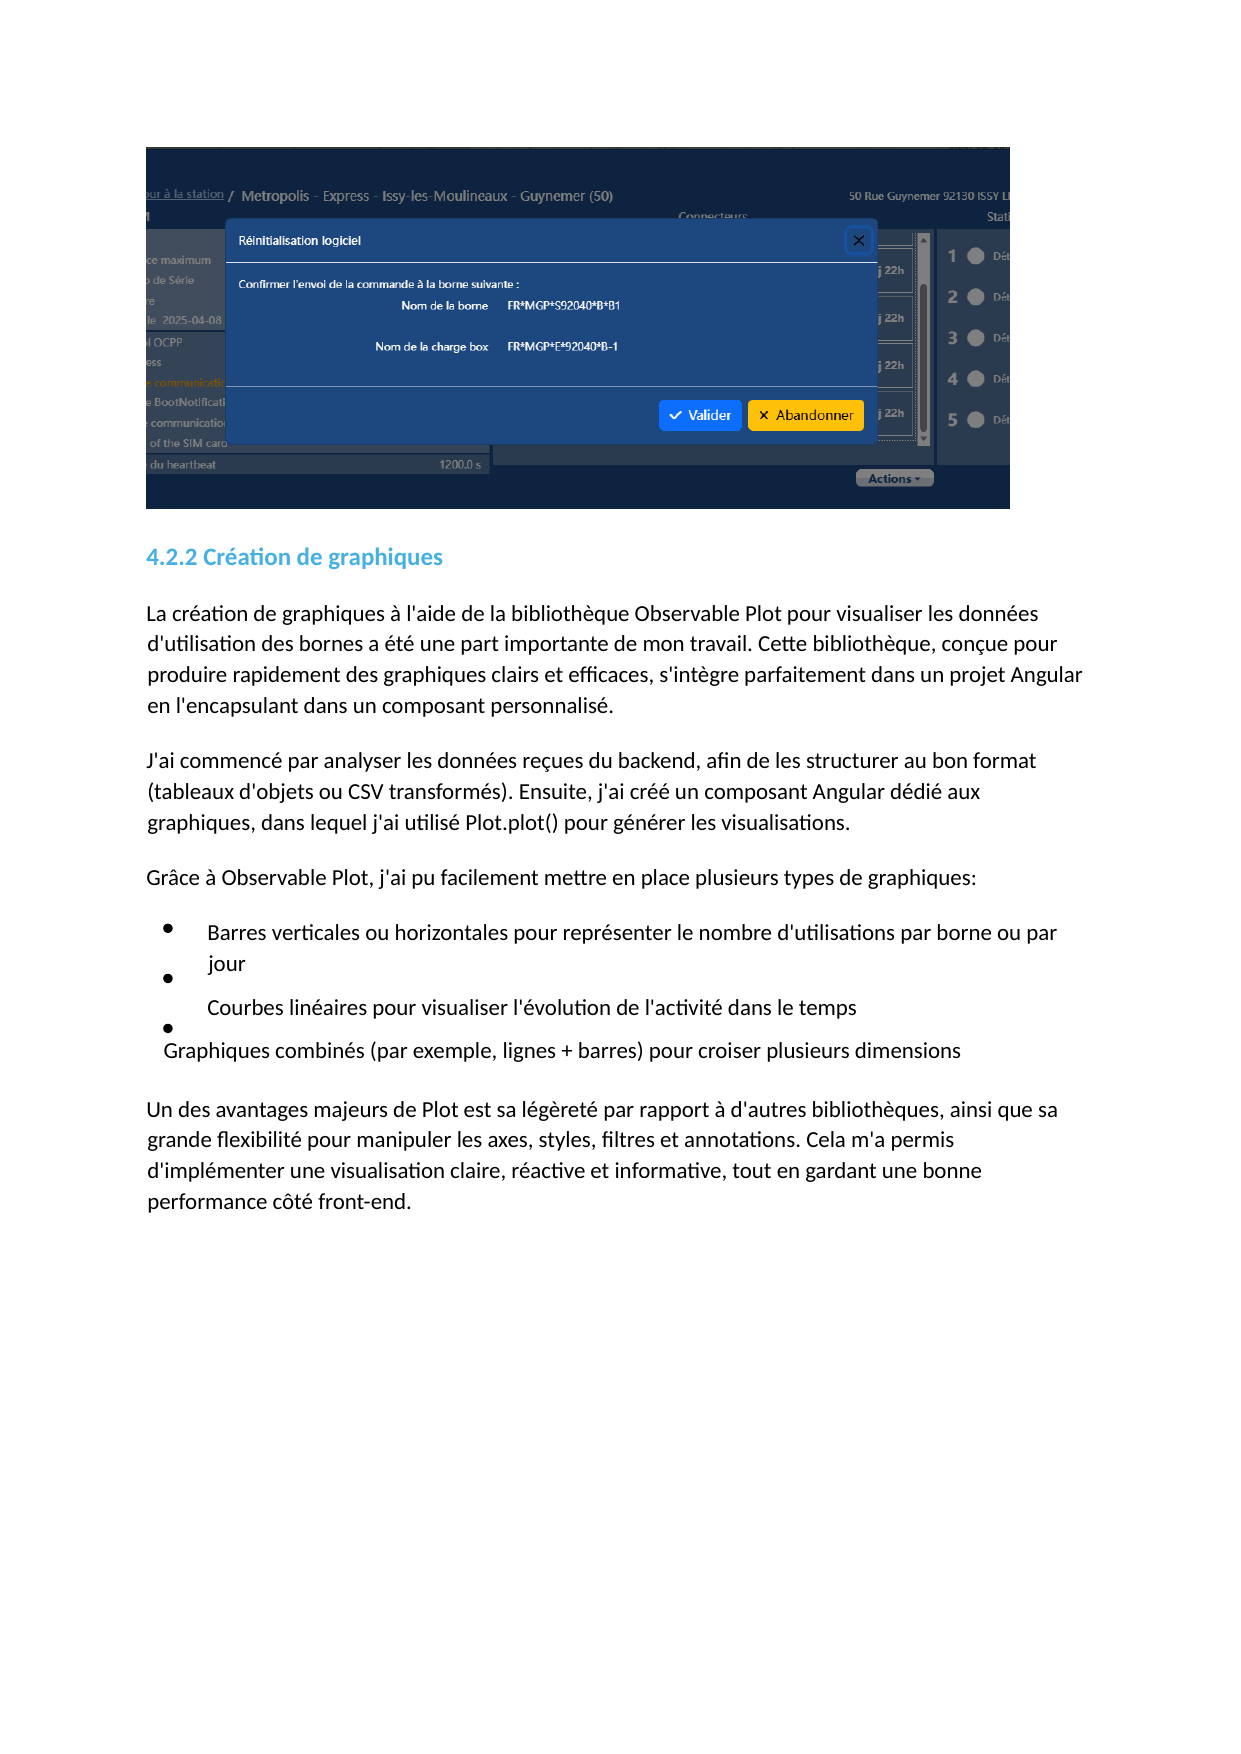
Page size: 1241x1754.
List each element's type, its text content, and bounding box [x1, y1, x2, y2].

text J'ai commencé par analyser les données reçues du backend, afin de les structurer au bon format (tableaux d'objets ou CSV transformés). Ensuite, j'ai créé un composant Angular dédié aux graphiques, dans lequel j'ai utilisé Plot.plot() pour générer les visualisations. [146, 746, 1093, 836]
text Un des avantages majeurs de Plot est sa légèreté par rapport à d'autres bibliothèques, ainsi que sa grande flexibilité pour manipuler les axes, styles, filtres et annotations. Cela m'a permis d'implémenter une visualisation claire, réactive et informative, tout en gardant une bonne performance côté front-end. [146, 1095, 1093, 1215]
text Grâce à Observable Plot, j'ai pu facilement mettre en place plusieurs types de graphiques: [146, 863, 1093, 891]
text Courbes linéaires pour visualiser l'évolution de l'activité dans le temps [163, 993, 1093, 1021]
text La création de graphiques à l'aide de la bibliothèque Observable Plot pour visualiser les données d'utilisation des bornes a été une part importante de mon travail. Cette bibliothèque, conçue pour produire rapidement des graphiques clairs et efficaces, s'intègre parfaitement dans un projet Angular en l'encapsulant dans un composant personnalisé. [146, 599, 1093, 719]
picture [146, 147, 1010, 509]
text Barres verticales ou horizontales pour représenter le nombre d'utilisations par borne ou par jour [163, 918, 1093, 977]
text Graphiques combinés (par exemple, lignes + barres) pour croiser plusieurs dimensions [163, 1037, 1093, 1065]
text 4.2.2 Création de graphiques [146, 541, 1093, 572]
